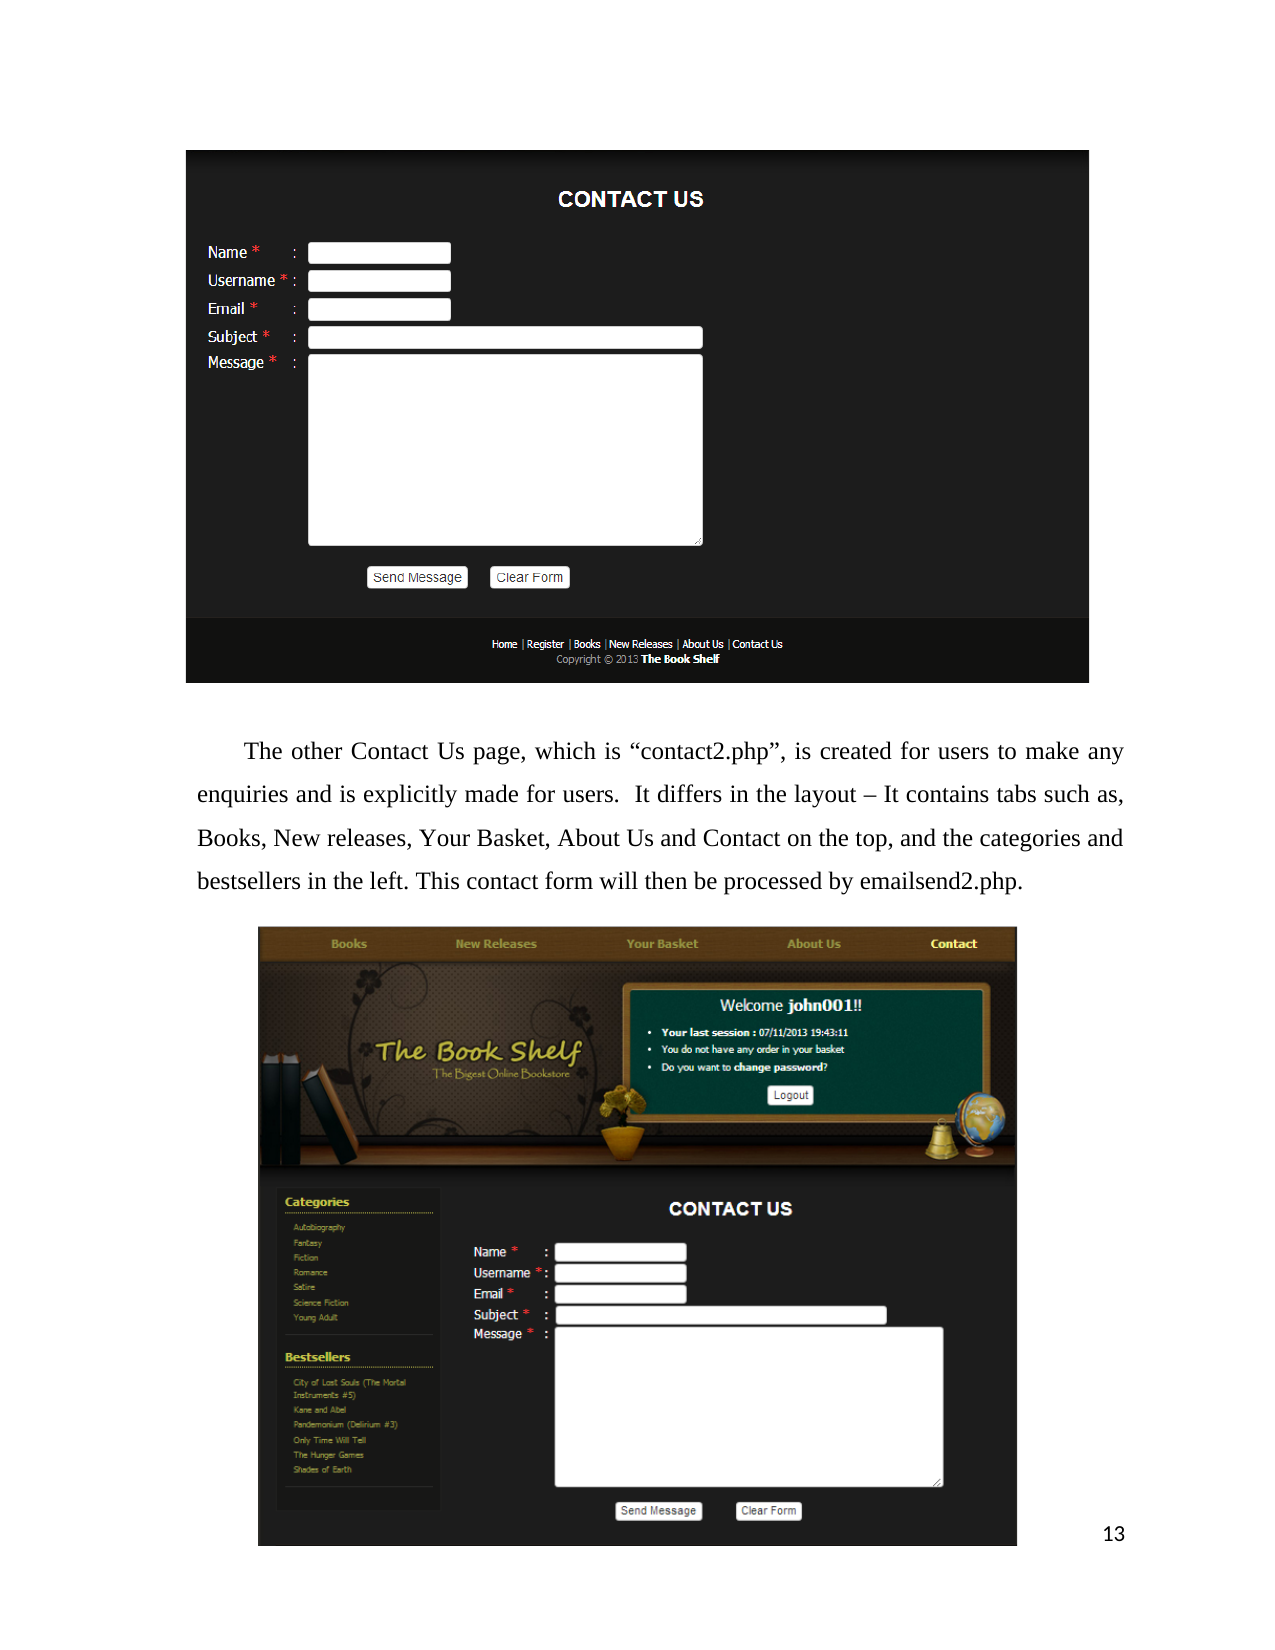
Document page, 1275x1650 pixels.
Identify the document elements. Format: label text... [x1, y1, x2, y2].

picture [258, 926, 1018, 1546]
text The other Contact Us page, which is “contact2.php”, is created for users to make any enquiries and is explicitly made for users. It differs in the layout – It contains tabs such as, Books, New releases, Your Basket, About Us and Contact on the top, and the categories and bestsellers in the left. This contact form will then be processed by emailsend2.php. [197, 736, 1125, 894]
picture [185, 150, 1090, 683]
